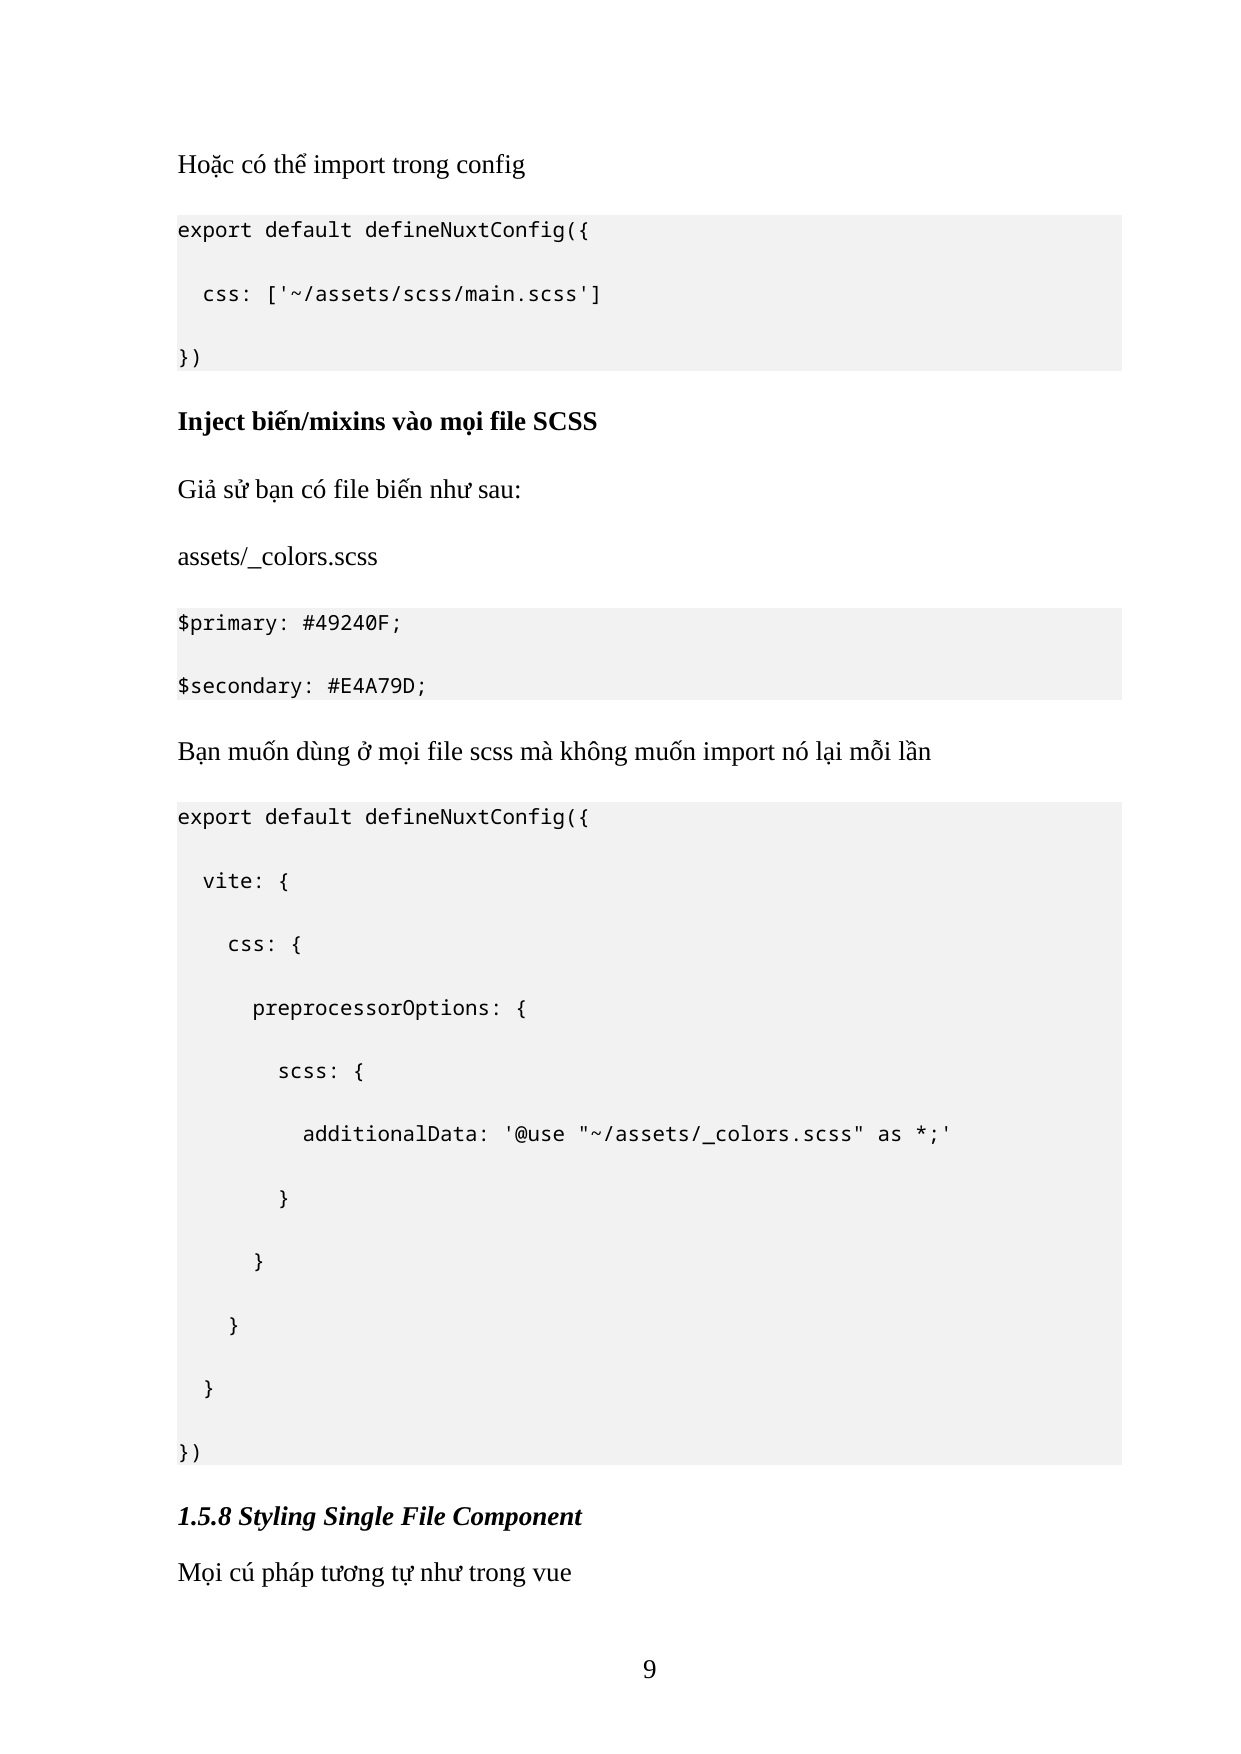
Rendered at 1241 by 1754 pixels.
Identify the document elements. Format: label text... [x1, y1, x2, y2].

text vite: { [177, 866, 1122, 894]
text } [177, 1310, 1122, 1338]
text preprocessorOptions: { [177, 993, 1122, 1021]
text Mọi cú pháp tương tự như trong vue [177, 1556, 1122, 1587]
text } [177, 1373, 1122, 1402]
text Inject biến/mixins vào mọi file SCSS [177, 406, 1122, 437]
text css: { [177, 929, 1122, 958]
text Bạn muốn dùng ở mọi file scss mà không muốn import nó lại mỗi lần [177, 735, 1122, 766]
text } [177, 1183, 1122, 1211]
text Giả sử bạn có file biến như sau: [177, 473, 1122, 504]
text assets/_colors.scss [177, 541, 1122, 572]
text export default defineNuxtConfig({ [177, 802, 1122, 831]
subtitle Styling Single File Component [177, 1500, 1122, 1531]
text additionalData: '@use "~/assets/_colors.scss" as *;' [177, 1119, 1122, 1148]
text $secondary: #E4A79D; [177, 671, 1122, 700]
text }) [177, 1437, 1122, 1465]
text } [177, 1246, 1122, 1275]
text }) [177, 342, 1122, 371]
text scss: { [177, 1056, 1122, 1084]
text export default defineNuxtConfig({ [177, 215, 1122, 244]
text Hoặc có thể import trong config [177, 148, 1122, 179]
text css: ['~/assets/scss/main.scss'] [177, 279, 1122, 307]
text $primary: #49240F; [177, 608, 1122, 636]
